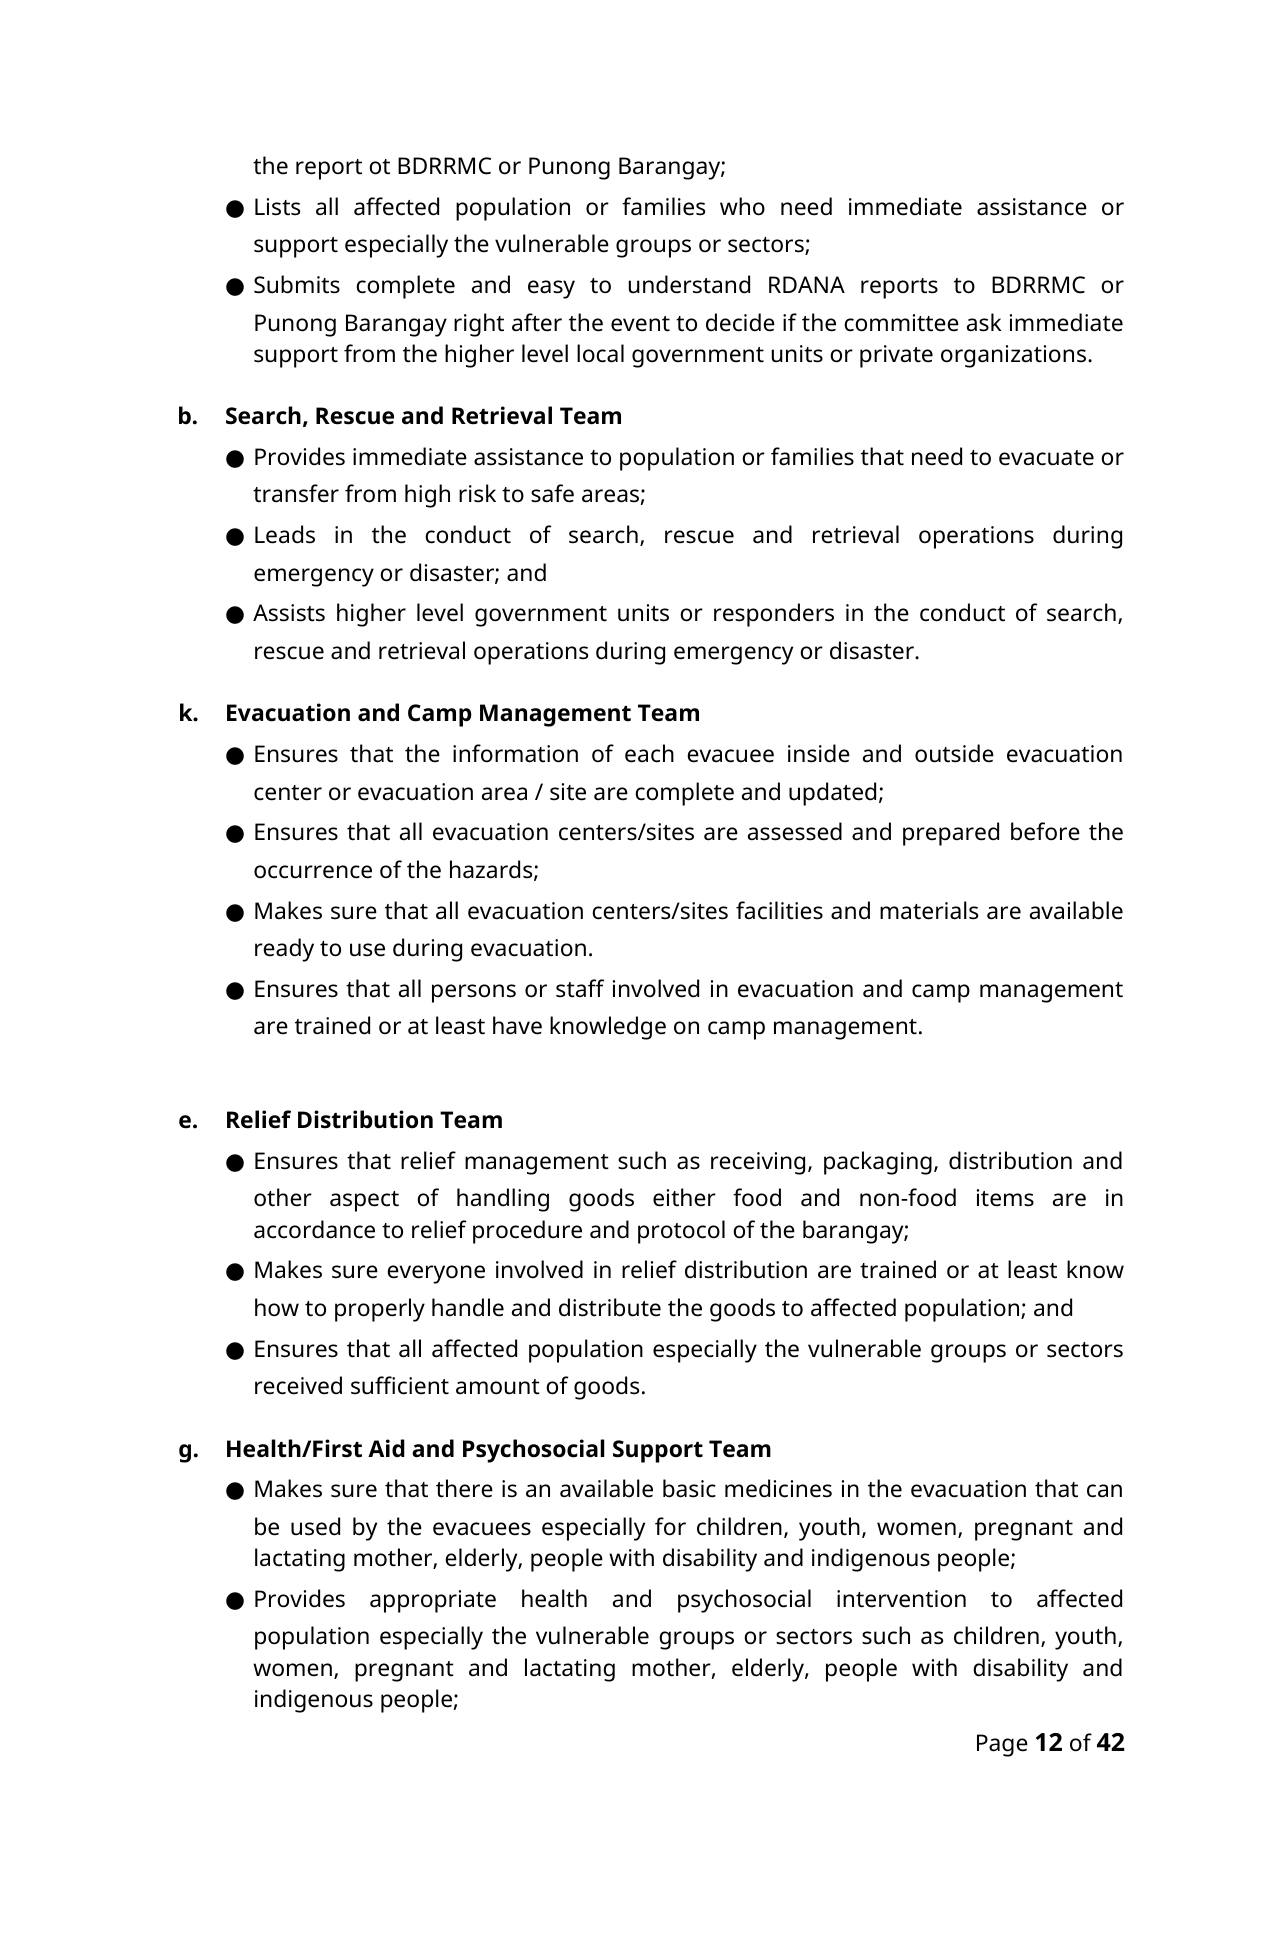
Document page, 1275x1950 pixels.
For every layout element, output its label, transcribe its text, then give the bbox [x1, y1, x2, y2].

list Ensures that all persons or staff involved in evacuation and camp management are trained or at least have knowledge on camp management. [225, 963, 1125, 1042]
list Evacuation and Camp Management Team [178, 697, 1125, 729]
list Health/First Aid and Psychosocial Support Team [178, 1432, 1125, 1464]
list Provides immediate assistance to population or families that need to evacuate or transfer from high risk to safe areas; [225, 431, 1125, 510]
list Ensures that relief management such as receiving, packaging, distribution and other aspect of handling goods either food and non-food items are in accordance to relief procedure and protocol of the barangay; [225, 1135, 1125, 1245]
list Makes sure that all evacuation centers/sites facilities and materials are available ready to use during evacuation. [225, 885, 1125, 963]
list Ensures that all evacuation centers/sites are assessed and prepared before the occurrence of the hazards; [225, 807, 1125, 885]
list Assists higher level government units or responders in the conduct of search, rescue and retrieval operations during emergency or disaster. [225, 588, 1125, 666]
list Makes sure everyone involved in relief distribution are trained or at least know how to properly handle and distribute the goods to affected population; and [225, 1245, 1125, 1323]
list Submits complete and easy to understand RDANA reports to BDRRMC or Punong Barangay right after the event to decide if the committee ask immediate support from the higher level local government units or private organizations. [225, 259, 1125, 369]
list Provides appropriate health and psychosocial intervention to affected population especially the vulnerable groups or sectors such as children, youth, women, pregnant and lactating mother, elderly, people with disability and indigenous people; [225, 1573, 1125, 1714]
list Search, Rescue and Retrieval Team [187, 400, 1125, 431]
list Ensures that the information of each evacuee inside and outside evacuation center or evacuation area / site are complete and updated; [225, 729, 1125, 807]
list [225, 150, 1125, 181]
list Makes sure that there is an available basic medicines in the evacuation that can be used by the evacuees especially for children, youth, women, pregnant and lactating mother, elderly, people with disability and indigenous people; [225, 1464, 1125, 1573]
list Relief Distribution Team [178, 1104, 1125, 1135]
list Leads in the conduct of search, rescue and retrieval operations during emergency or disaster; and [225, 510, 1125, 588]
list Ensures that all affected population especially the vulnerable groups or sectors received sufficient amount of goods. [225, 1323, 1125, 1401]
list Lists all affected population or families who need immediate assistance or support especially the vulnerable groups or sectors; [225, 181, 1125, 259]
